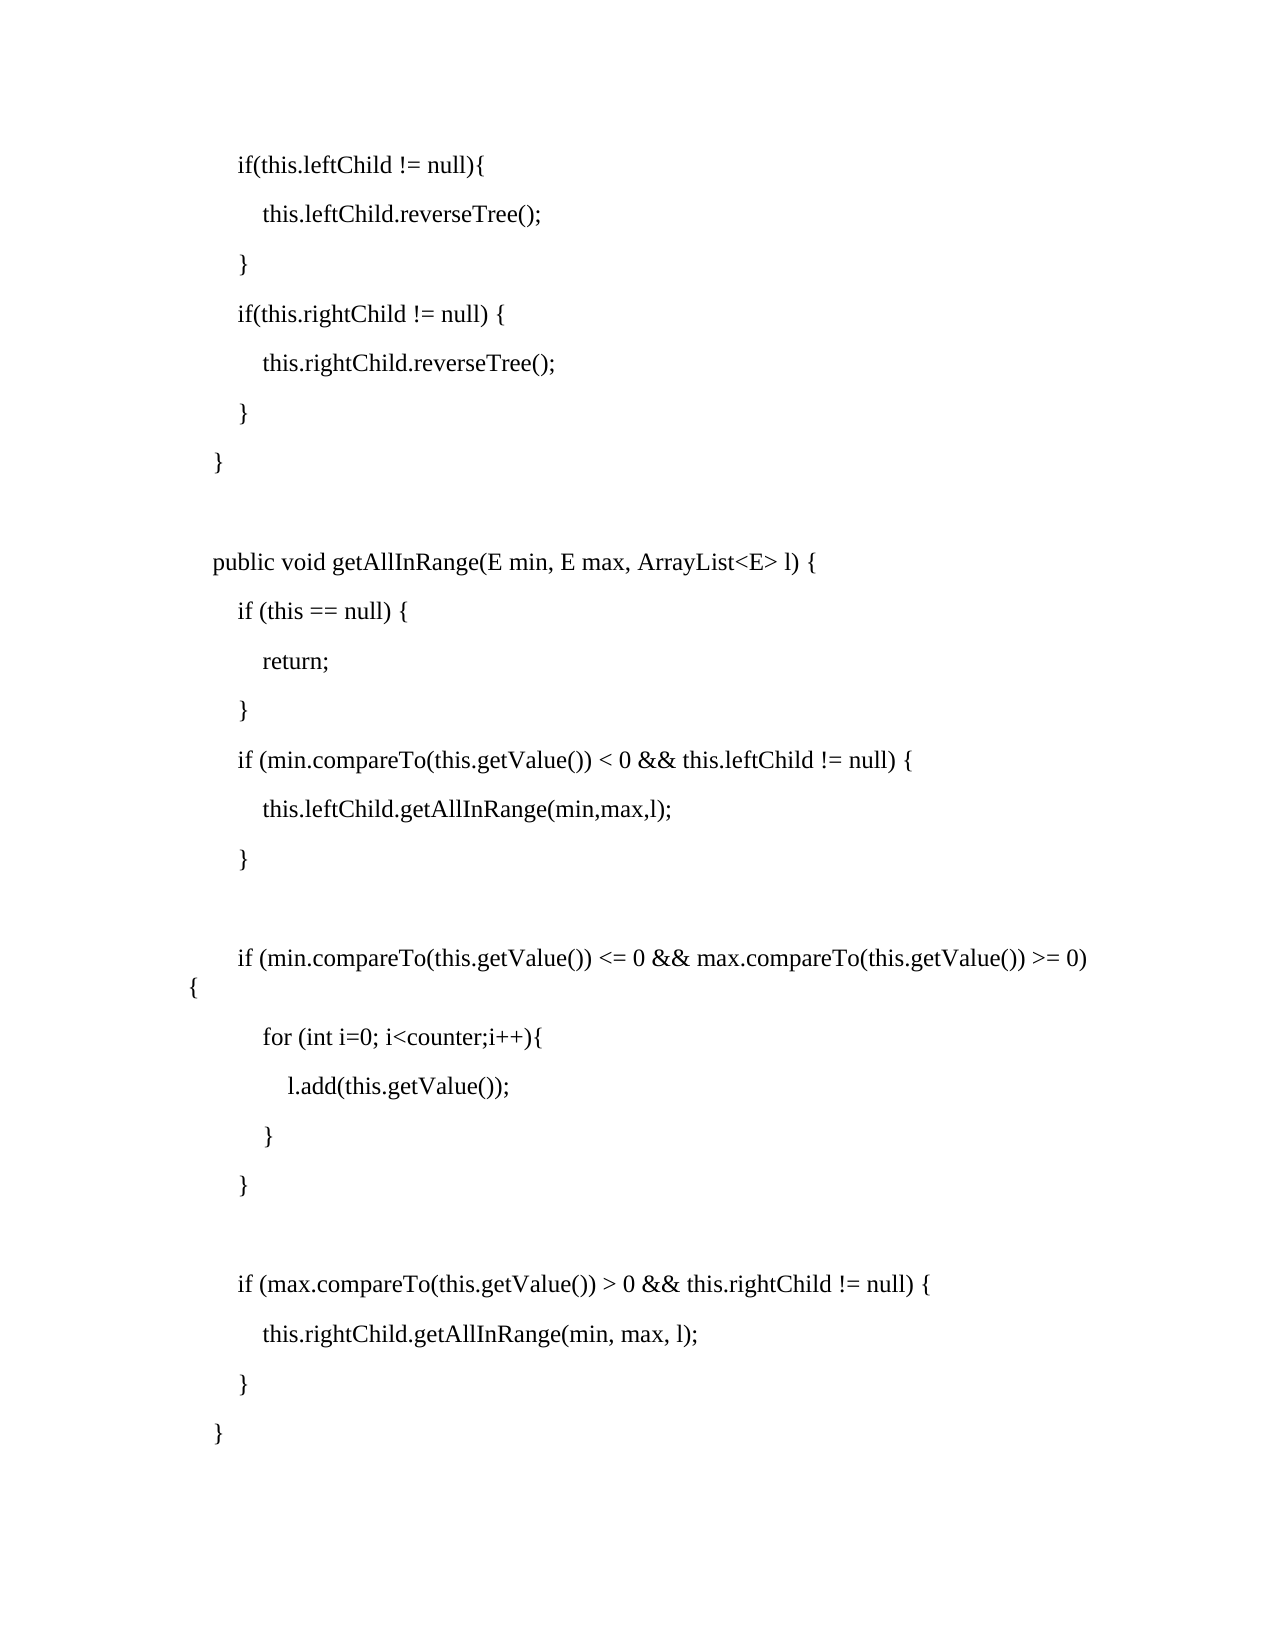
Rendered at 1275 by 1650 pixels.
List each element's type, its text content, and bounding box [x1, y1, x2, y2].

text } [187, 1170, 1087, 1199]
text } [187, 1369, 1087, 1397]
text } [187, 695, 1087, 724]
text public void getAllInRange(E min, E max, ArrayList<E> l) { [187, 547, 1087, 575]
text } [187, 1121, 1087, 1149]
text if(this.rightChild != null) { [187, 299, 1087, 327]
text } [187, 398, 1087, 427]
text l.add(this.getValue()); [187, 1071, 1087, 1100]
text if (min.compareTo(this.getValue()) < 0 && this.leftChild != null) { [187, 745, 1087, 774]
text this.leftChild.reverseTree(); [187, 199, 1087, 228]
text if (this == null) { [187, 596, 1087, 625]
text this.rightChild.getAllInRange(min, max, l); [187, 1319, 1087, 1348]
text this.leftChild.getAllInRange(min,max,l); [187, 794, 1087, 823]
text this.rightChild.reverseTree(); [187, 348, 1087, 377]
text if (max.compareTo(this.getValue()) > 0 && this.rightChild != null) { [187, 1269, 1087, 1298]
text } [187, 1418, 1087, 1447]
text for (int i=0; i<counter;i++){ [187, 1022, 1087, 1050]
text } [187, 447, 1087, 476]
text return; [187, 646, 1087, 674]
text } [187, 249, 1087, 278]
text if(this.leftChild != null){ [187, 150, 1087, 179]
text } [187, 844, 1087, 873]
text if (min.compareTo(this.getValue()) <= 0 && max.compareTo(this.getValue()) >= 0){ [187, 943, 1087, 1001]
